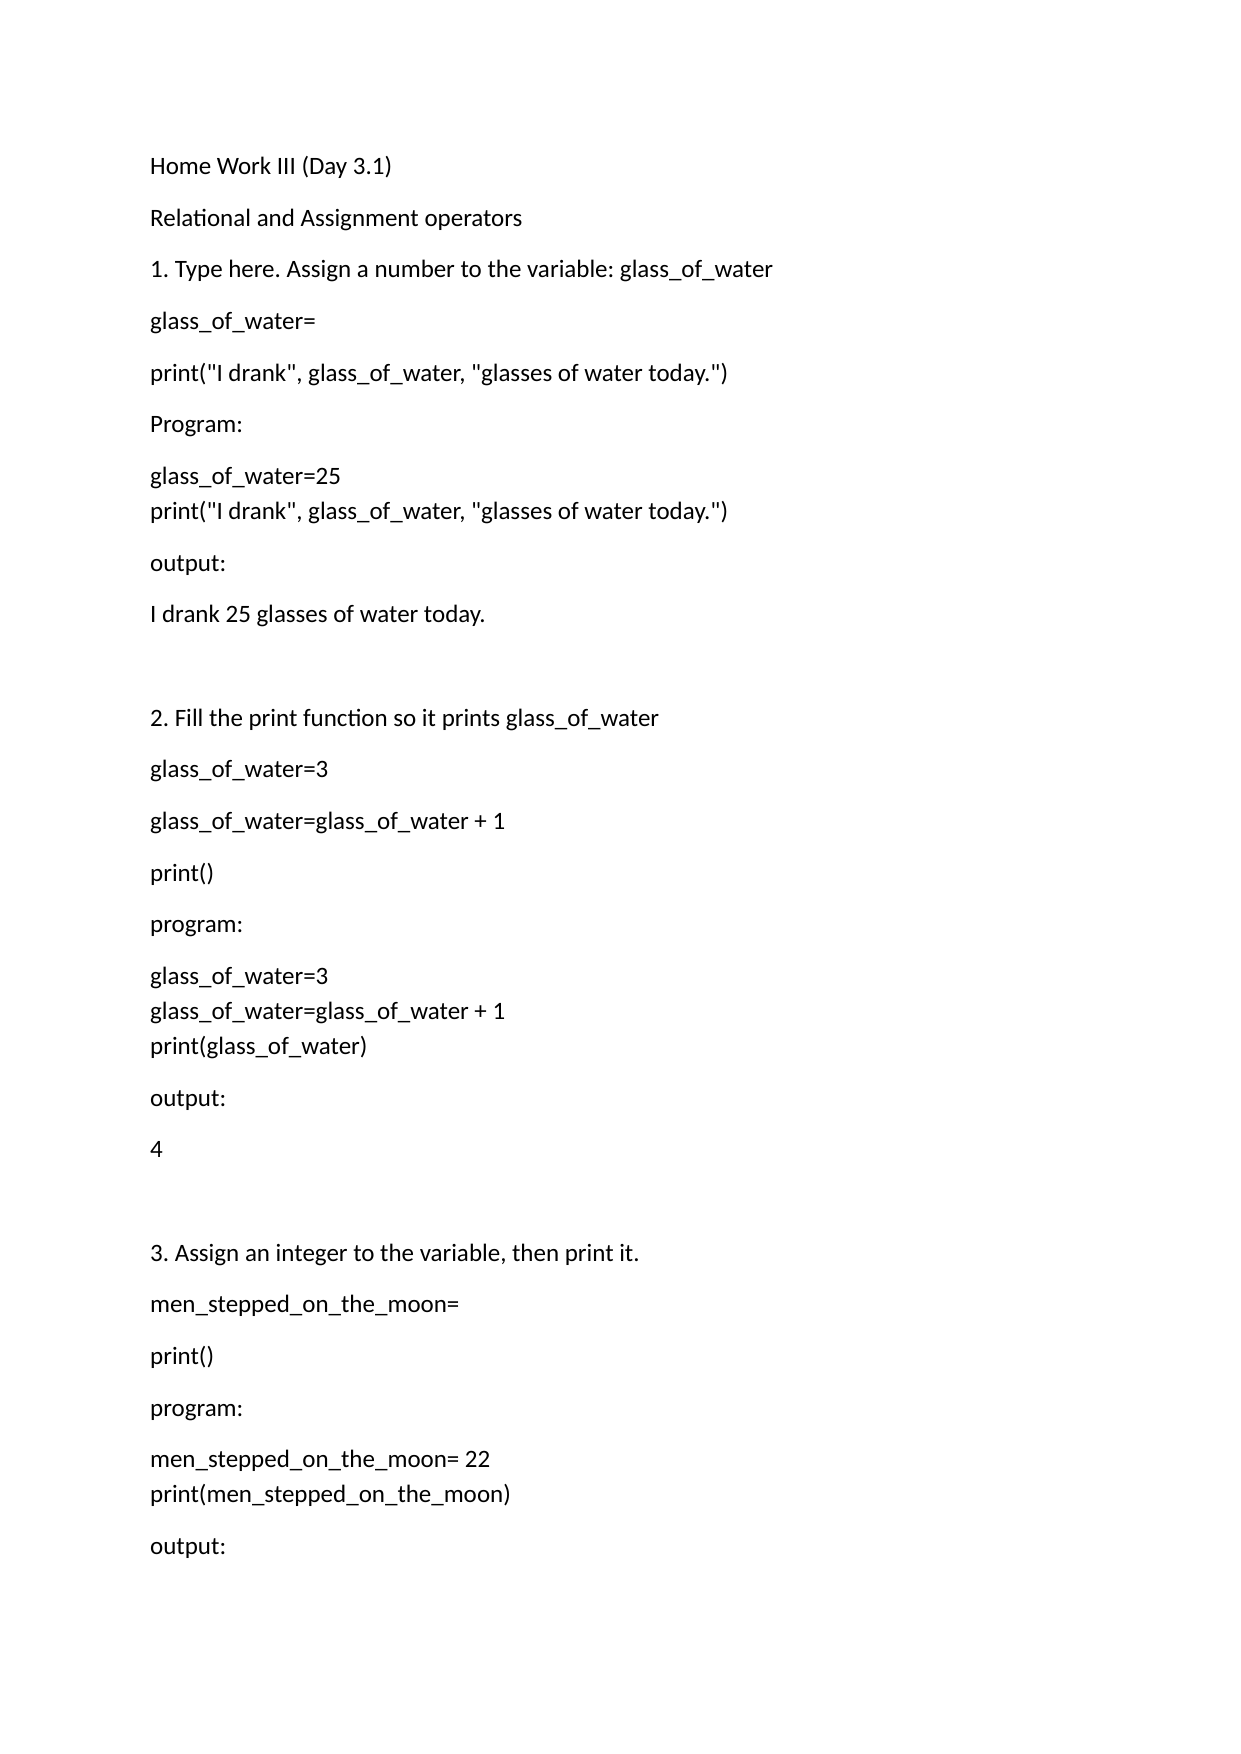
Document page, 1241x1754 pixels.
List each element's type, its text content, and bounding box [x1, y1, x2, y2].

text Relational and Assignment operators [150, 202, 1090, 232]
text glass_of_water= [150, 305, 1090, 336]
text print("I drank", glass_of_water, "glasses of water today.") [150, 357, 1090, 387]
text men_stepped_on_the_moon= [150, 1288, 1090, 1319]
text Home Work III (Day 3.1) [150, 150, 1090, 181]
text print() [150, 1340, 1090, 1371]
text men_stepped_on_the_moon= 22 print(men_stepped_on_the_moon) [150, 1443, 1090, 1509]
text 1. Type here. Assign a number to the variable: glass_of_water [150, 253, 1090, 284]
text glass_of_water=25 print("I drank", glass_of_water, "glasses of water today.") [150, 460, 1090, 526]
text output: [150, 547, 1090, 577]
text 3. Assign an integer to the variable, then print it. [150, 1237, 1090, 1267]
text 2. Fill the print function so it prints glass_of_water [150, 702, 1090, 732]
text output: [150, 1082, 1090, 1112]
text I drank 25 glasses of water today. [150, 598, 1090, 629]
text glass_of_water=3 [150, 753, 1090, 784]
text Program: [150, 408, 1090, 439]
text program: [150, 1392, 1090, 1422]
text print() [150, 857, 1090, 887]
text 4 [150, 1133, 1090, 1164]
text output: [150, 1530, 1090, 1561]
text program: [150, 908, 1090, 939]
text glass_of_water=glass_of_water + 1 [150, 805, 1090, 836]
text glass_of_water=3 glass_of_water=glass_of_water + 1 print(glass_of_water) [150, 960, 1090, 1061]
